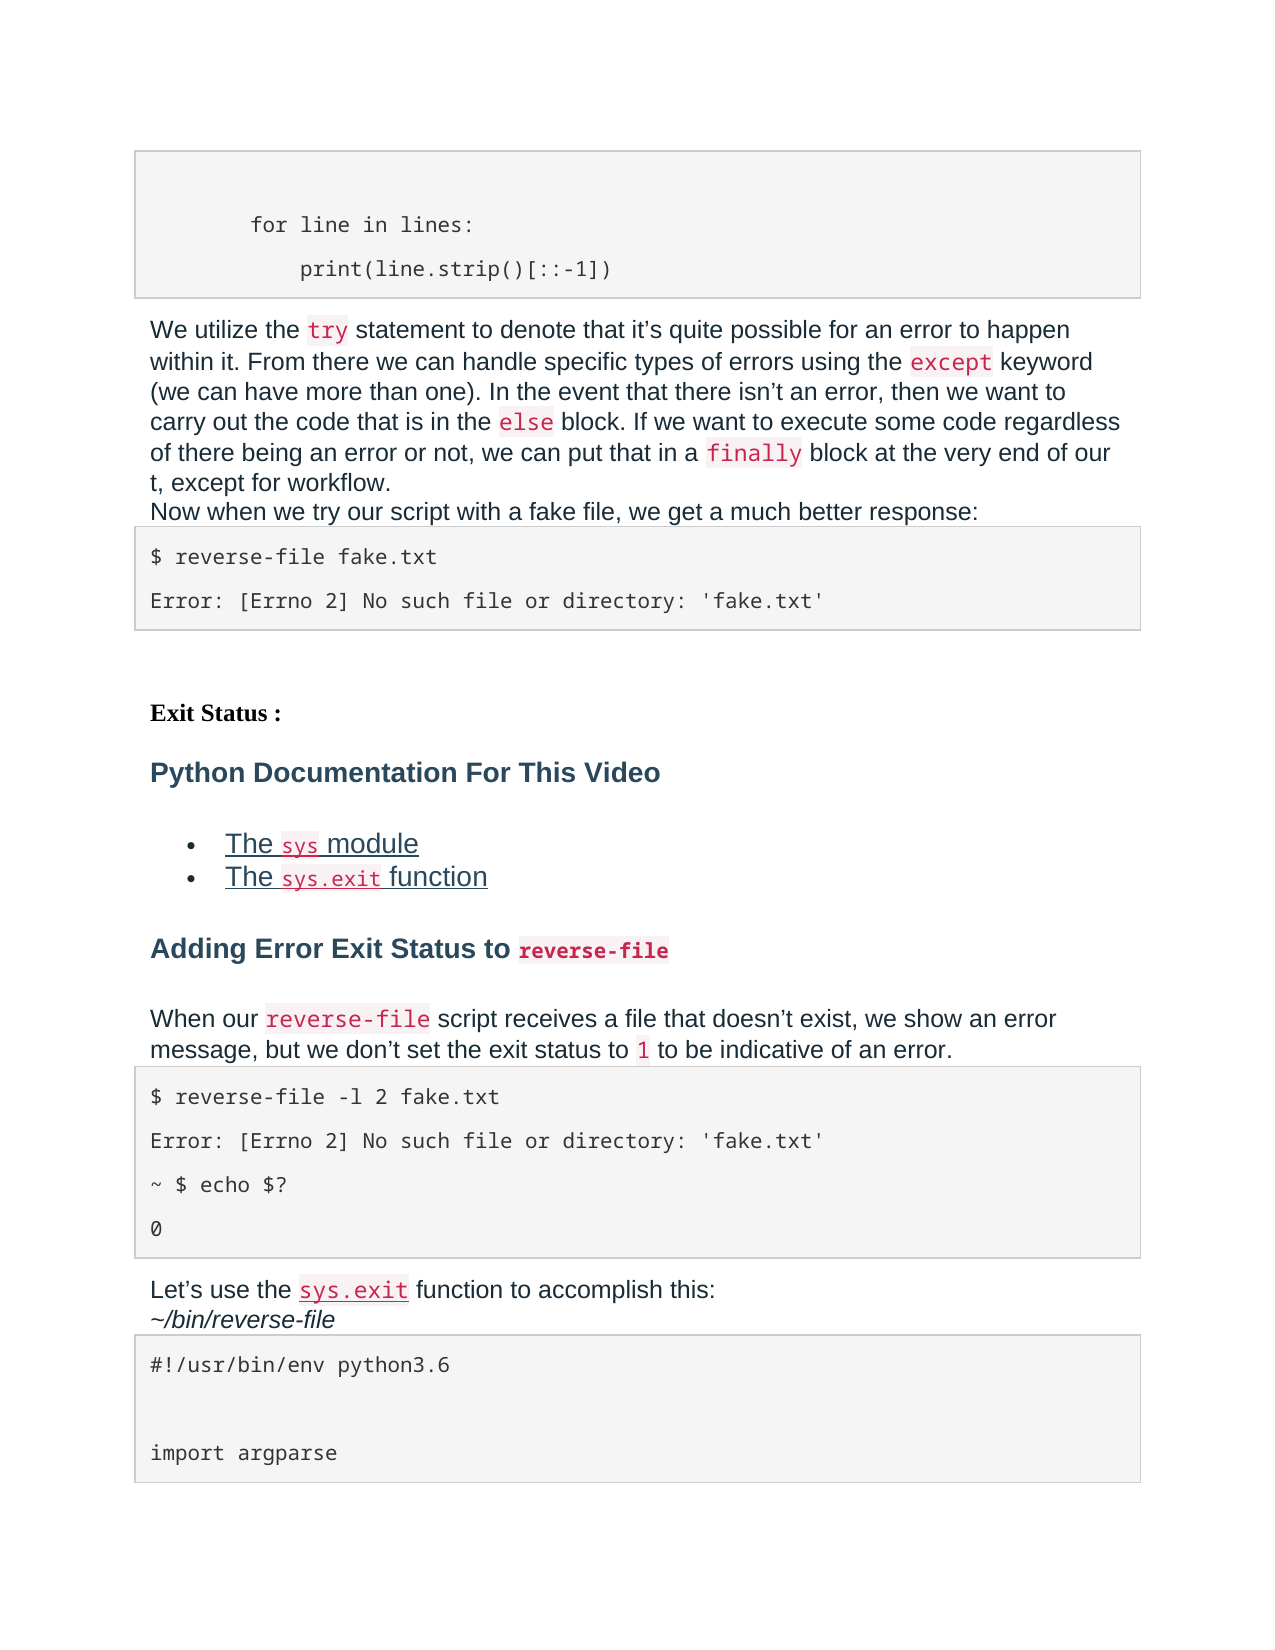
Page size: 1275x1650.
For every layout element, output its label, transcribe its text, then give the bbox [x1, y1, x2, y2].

subtitle Exit Status : Python Documentation For This Video [150, 669, 1125, 788]
list The sys module [187, 827, 1125, 860]
text $ reverse-file fake.txt [136, 527, 1140, 570]
text Let’s use the sys.exit function to accomplish this: [150, 1274, 299, 1306]
text #!/usr/bin/env python3.6 [136, 1336, 1140, 1378]
text Adding Error Exit Status to reverse-file [150, 932, 1125, 964]
list The sys.exit function [187, 860, 1125, 892]
text Now when we try our script with a fake file, we get a much better response: [150, 497, 1125, 526]
text $ reverse-file -l 2 fake.txt [136, 1067, 1140, 1110]
text Error: [Errno 2] No such file or directory: 'fake.txt' [136, 1110, 1140, 1154]
text for line in lines: [136, 194, 1140, 238]
text print(line.strip()[::-1]) [136, 238, 1140, 297]
text Error: [Errno 2] No such file or directory: 'fake.txt' [136, 570, 1140, 629]
text We utilize the try statement to denote that it’s quite possible for an error to happen within it. From there we can handle specific types of errors using the except keyword (we can have more than one). In the event that there isn’t an error, then we want to carry out the code that is in the else block. If we want to execute some code regardless of there being an error or not, we can put that in a finally block at the very end of our t, except for workflow. [150, 314, 1125, 497]
text 0 [136, 1198, 1140, 1257]
text ~/bin/reverse-file [150, 1306, 1125, 1334]
text ~ $ echo $? [136, 1154, 1140, 1198]
text import argparse [136, 1422, 1140, 1482]
text When our reverse-file script receives a file that doesn’t exist, we show an error message, but we don’t set the exit status to 1 to be indicative of an error. [150, 1003, 1125, 1066]
text Let’s use the sys.exit function to accomplish this: [409, 1274, 1125, 1306]
